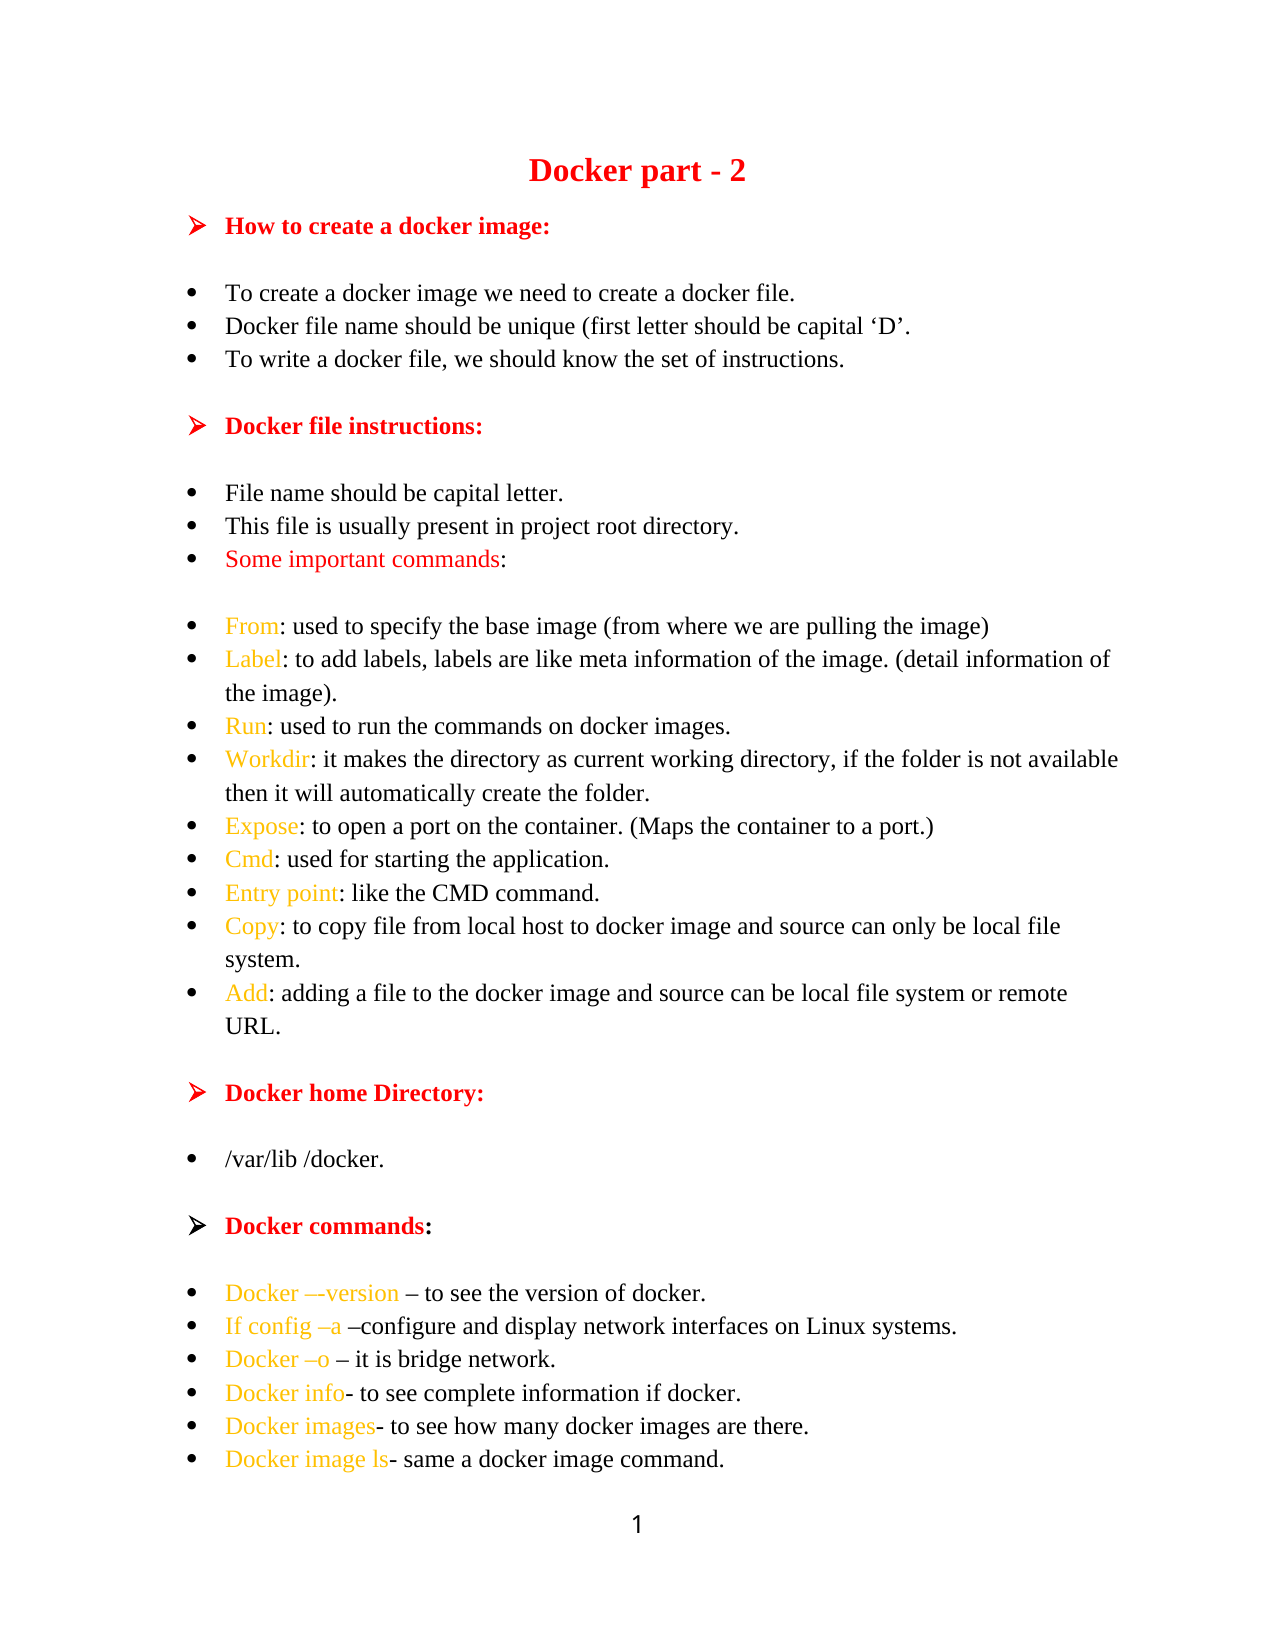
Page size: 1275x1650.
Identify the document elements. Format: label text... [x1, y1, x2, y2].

list If config –a –configure and display network interfaces on Linux systems. [187, 1311, 1125, 1340]
text Docker part - 2 [150, 150, 1125, 188]
list Docker commands: [187, 1211, 1125, 1240]
list Docker image ls- same a docker image command. [187, 1444, 1125, 1473]
list Label: to add labels, labels are like meta information of the image. (detail information of the image). [187, 644, 1125, 706]
list Docker images- to see how many docker images are there. [187, 1411, 1125, 1440]
list Expose: to open a port on the container. (Maps the container to a port.) [187, 811, 1125, 840]
list Docker –o – it is bridge network. [187, 1344, 1125, 1373]
list To write a docker file, we should know the set of instructions. [187, 344, 1125, 373]
list File name should be capital letter. [187, 478, 1125, 506]
list Docker info- to see complete information if docker. [187, 1378, 1125, 1406]
list Add: adding a file to the docker image and source can be local file system or remote URL. [187, 978, 1125, 1040]
list Cmd: used for starting the application. [187, 844, 1125, 873]
list Some important commands: [187, 544, 1125, 573]
list Docker file name should be unique (first letter should be capital ‘D’. [187, 311, 1125, 340]
list Entry point: like the CMD command. [187, 878, 1125, 906]
list How to create a docker image: [187, 211, 1125, 240]
list Run: used to run the commands on docker images. [187, 711, 1125, 740]
list From: used to specify the base image (from where we are pulling the image) [187, 611, 1125, 640]
list Copy: to copy file from local host to docker image and source can only be local file system. [187, 911, 1125, 973]
list Workdir: it makes the directory as current working directory, if the folder is not available then it will automatically create the folder. [187, 744, 1125, 806]
list Docker home Directory: [187, 1078, 1125, 1106]
list Docker file instructions: [187, 411, 1125, 440]
list This file is usually present in project root directory. [187, 511, 1125, 540]
list Docker –-version – to see the version of docker. [187, 1278, 1125, 1306]
list To create a docker image we need to create a docker file. [187, 278, 1125, 306]
list /var/lib /docker. [187, 1144, 1125, 1173]
